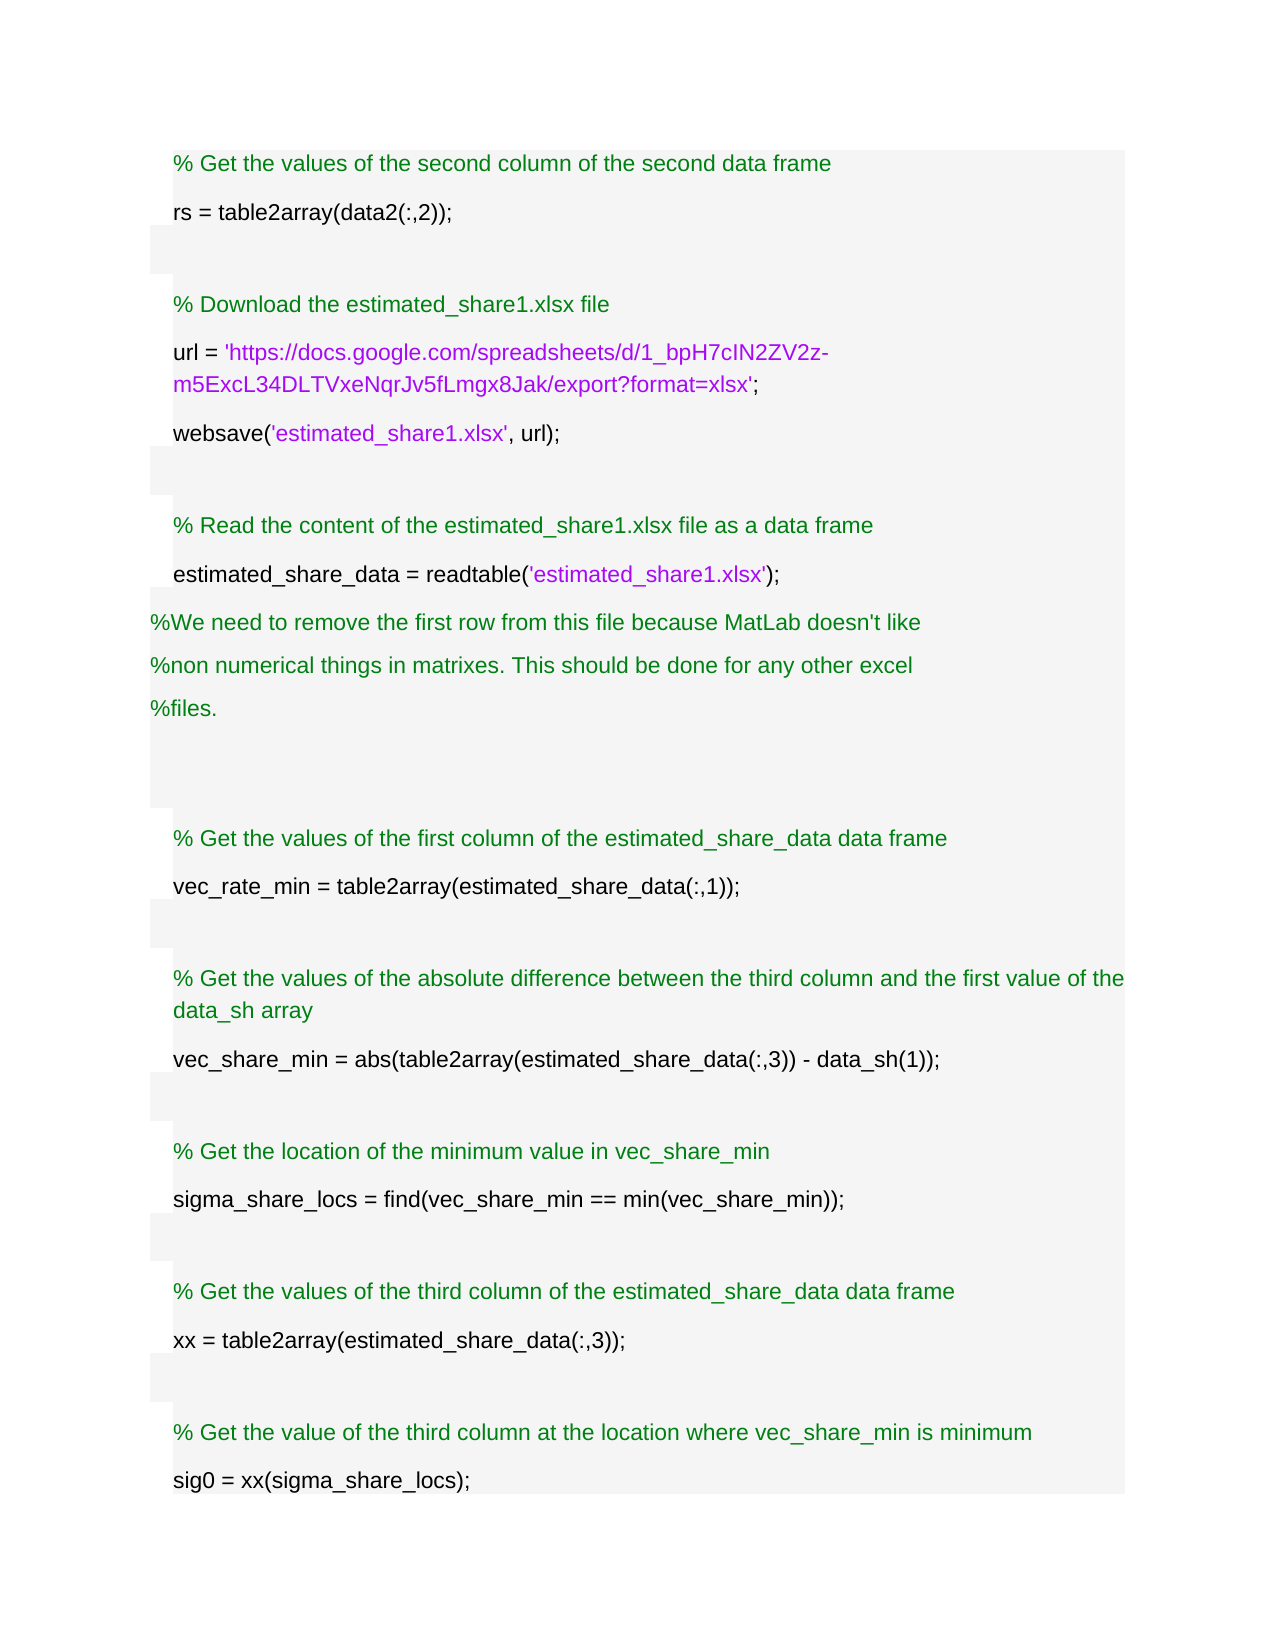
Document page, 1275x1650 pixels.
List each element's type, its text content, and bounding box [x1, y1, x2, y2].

text %We need to remove the first row from this file because MatLab doesn't like [150, 609, 1125, 636]
text url = 'https://docs.google.com/spreadsheets/d/1_bpH7cIN2ZV2z-m5ExcL34DLTVxeNqrJv5fLmgx8Jak/export?format=xlsx'; [173, 339, 1125, 398]
text sig0 = xx(sigma_share_locs); [173, 1467, 1125, 1494]
text % Get the value of the third column at the location where vec_share_min is minimum [173, 1419, 1125, 1445]
text % Get the values of the absolute difference between the third column and the first value of the data_sh array [173, 965, 1125, 1023]
text % Get the values of the second column of the second data frame [173, 150, 1125, 176]
text % Read the content of the estimated_share1.xlsx file as a data frame [173, 512, 1125, 538]
text rs = table2array(data2(:,2)); [173, 199, 1125, 225]
text % Get the values of the third column of the estimated_share_data data frame [173, 1278, 1125, 1304]
text % Download the estimated_share1.xlsx file [173, 291, 1125, 317]
text xx = table2array(estimated_share_data(:,3)); [173, 1327, 1125, 1353]
text % Get the values of the first column of the estimated_share_data data frame [173, 824, 1125, 851]
text sigma_share_locs = find(vec_share_min == min(vec_share_min)); [173, 1186, 1125, 1213]
text % Get the location of the minimum value in vec_share_min [173, 1138, 1125, 1164]
text %non numerical things in matrixes. This should be done for any other excel [150, 652, 1125, 679]
text %files. [150, 695, 1125, 722]
text websave('estimated_share1.xlsx', url); [173, 420, 1125, 446]
text vec_rate_min = table2array(estimated_share_data(:,1)); [173, 873, 1125, 899]
text estimated_share_data = readtable('estimated_share1.xlsx'); [173, 561, 1125, 587]
text vec_share_min = abs(table2array(estimated_share_data(:,3)) - data_sh(1)); [173, 1046, 1125, 1072]
